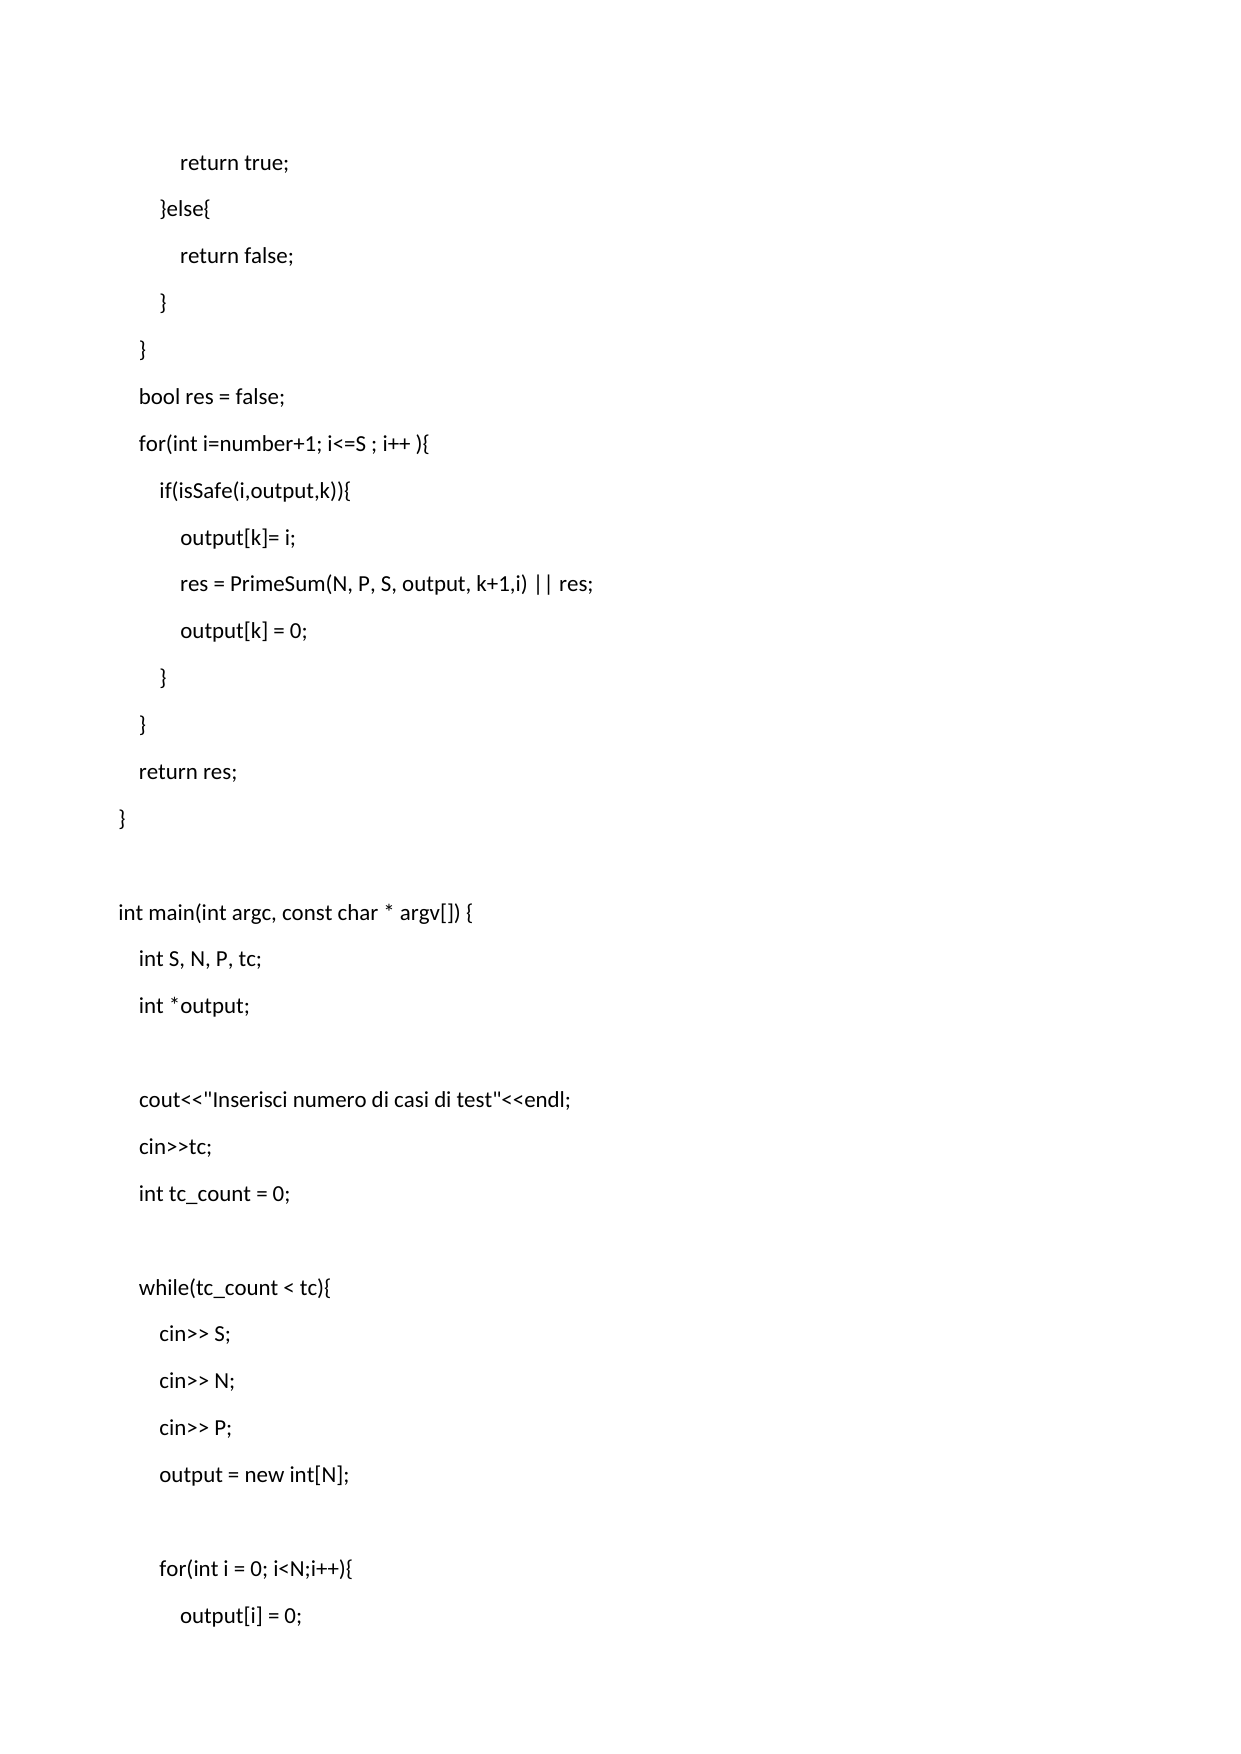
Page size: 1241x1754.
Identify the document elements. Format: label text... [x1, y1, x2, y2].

text cin>>tc; [118, 1132, 1122, 1160]
text output[i] = 0; [118, 1601, 1122, 1629]
text } [118, 288, 1122, 316]
text int main(int argc, const char * argv[]) { [118, 898, 1122, 926]
text output = new int[N]; [118, 1460, 1122, 1488]
text cin>> P; [118, 1413, 1122, 1441]
text res = PrimeSum(N, P, S, output, k+1,i) || res; [118, 569, 1122, 597]
text for(int i=number+1; i<=S ; i++ ){ [118, 429, 1122, 457]
text } [118, 335, 1122, 363]
text output[k]= i; [118, 523, 1122, 551]
text return false; [118, 241, 1122, 269]
text return res; [118, 757, 1122, 785]
text } [118, 710, 1122, 738]
text if(isSafe(i,output,k)){ [118, 476, 1122, 504]
text output[k] = 0; [118, 616, 1122, 644]
text cin>> S; [118, 1319, 1122, 1347]
text cout<<"Inserisci numero di casi di test"<<endl; [118, 1085, 1122, 1113]
text } [118, 804, 1122, 832]
text for(int i = 0; i<N;i++){ [118, 1554, 1122, 1582]
text } [118, 663, 1122, 691]
text bool res = false; [118, 382, 1122, 410]
text return true; [118, 148, 1122, 176]
text }else{ [118, 194, 1122, 222]
text int *output; [118, 991, 1122, 1019]
text cin>> N; [118, 1366, 1122, 1394]
text int S, N, P, tc; [118, 944, 1122, 972]
text while(tc_count < tc){ [118, 1273, 1122, 1301]
text int tc_count = 0; [118, 1179, 1122, 1207]
